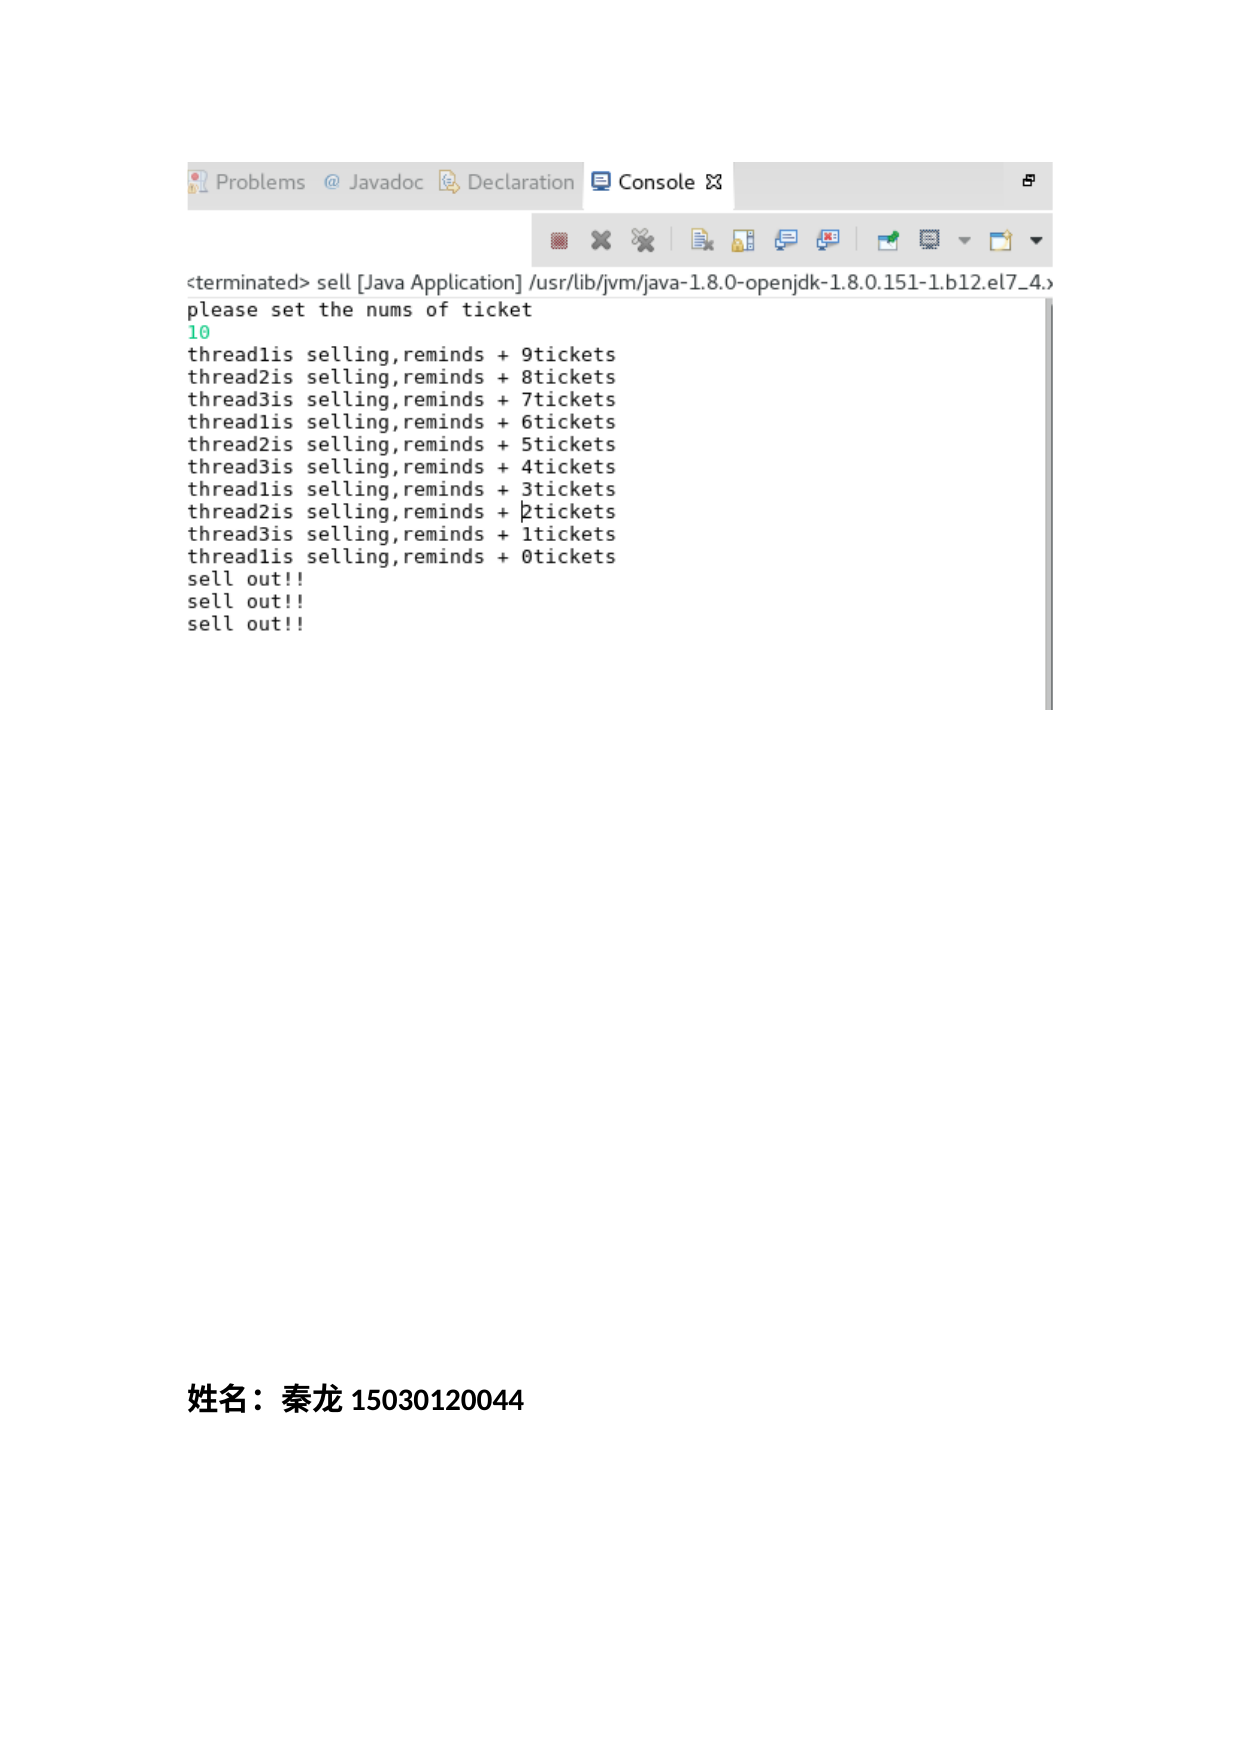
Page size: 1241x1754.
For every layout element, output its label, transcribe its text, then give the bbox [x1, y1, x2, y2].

text 姓名：秦龙15030120044 [187, 1364, 1053, 1429]
picture [187, 162, 1053, 710]
